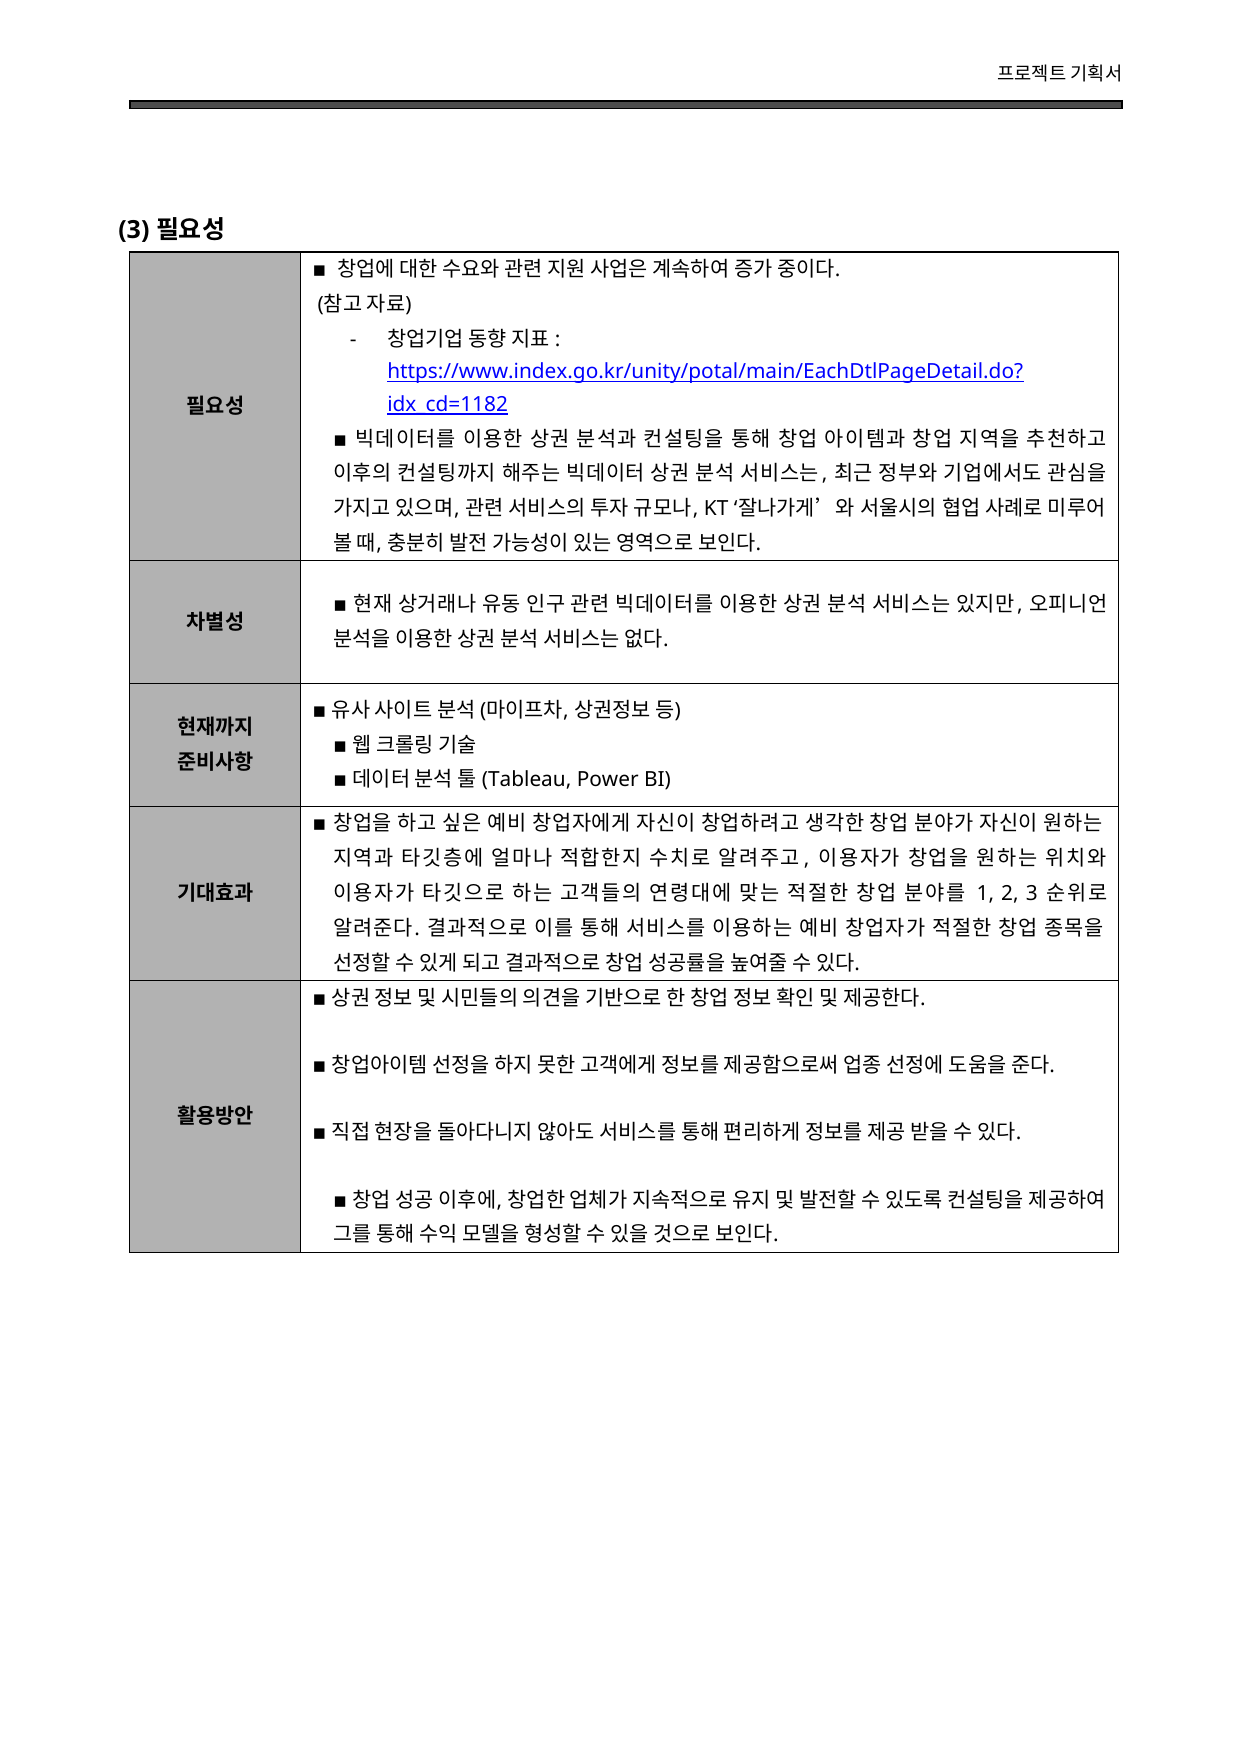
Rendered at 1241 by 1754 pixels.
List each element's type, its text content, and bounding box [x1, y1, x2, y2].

table_header ▪ 창업에 대한 수요와 관련 지원 사업은 계속하여 증가 중이다. (참고 자료) 창업기업 동향 지표 : https://www.index.go.kr/unity/potal/main/EachDtlPageDetail.do?idx_cd=1182 ▪ 빅데이터를 이용한 상권 분석과 컨설팅을 통해 창업 아이템과 창업 지역을 추천하고 이후의 컨설팅까지 해주는 빅데이터 상권 분석 서비스는, 최근 정부와 기업에서도 관심을 가지고 있으며, 관련 서비스의 투자 규모나, KT ‘잘나가게’와 서울시의 협업 사례로 미루어 볼 때, 충분히 발전 가능성이 있는 영역으로 보인다. [301, 253, 1118, 560]
table_cell 현재까지 준비사항 [130, 684, 300, 806]
text (3) 필요성 [118, 210, 1122, 246]
table_cell 차별성 [130, 561, 300, 683]
table_cell ▪ 창업을 하고 싶은 예비 창업자에게 자신이 창업하려고 생각한 창업 분야가 자신이 원하는 지역과 타깃층에 얼마나 적합한지 수치로 알려주고, 이용자가 창업을 원하는 위치와 이용자가 타깃으로 하는 고객들의 연령대에 맞는 적절한 창업 분야를 1, 2, 3 순위로 알려준다. 결과적으로 이를 통해 서비스를 이용하는 예비 창업자가 적절한 창업 종목을 선정할 수 있게 되고 결과적으로 창업 성공률을 높여줄 수 있다. [301, 807, 1118, 980]
table_cell ▪ 현재 상거래나 유동 인구 관련 빅데이터를 이용한 상권 분석 서비스는 있지만, 오피니언 분석을 이용한 상권 분석 서비스는 없다. [301, 561, 1118, 683]
table_cell ▪ 유사 사이트 분석 (마이프차, 상권정보 등) ▪ 웹 크롤링 기술 ▪ 데이터 분석 툴 (Tableau, Power BI) [301, 684, 1118, 806]
table_cell 활용방안 [130, 981, 300, 1252]
table_header 필요성 [130, 253, 300, 560]
table_cell 기대효과 [130, 807, 300, 980]
table_cell ▪ 상권 정보 및 시민들의 의견을 기반으로 한 창업 정보 확인 및 제공한다. ▪ 창업아이템 선정을 하지 못한 고객에게 정보를 제공함으로써 업종 선정에 도움을 준다. ▪ 직접 현장을 돌아다니지 않아도 서비스를 통해 편리하게 정보를 제공 받을 수 있다. ▪ 창업 성공 이후에, 창업한 업체가 지속적으로 유지 및 발전할 수 있도록 컨설팅을 제공하여 그를 통해 수익 모델을 형성할 수 있을 것으로 보인다. [301, 981, 1118, 1252]
